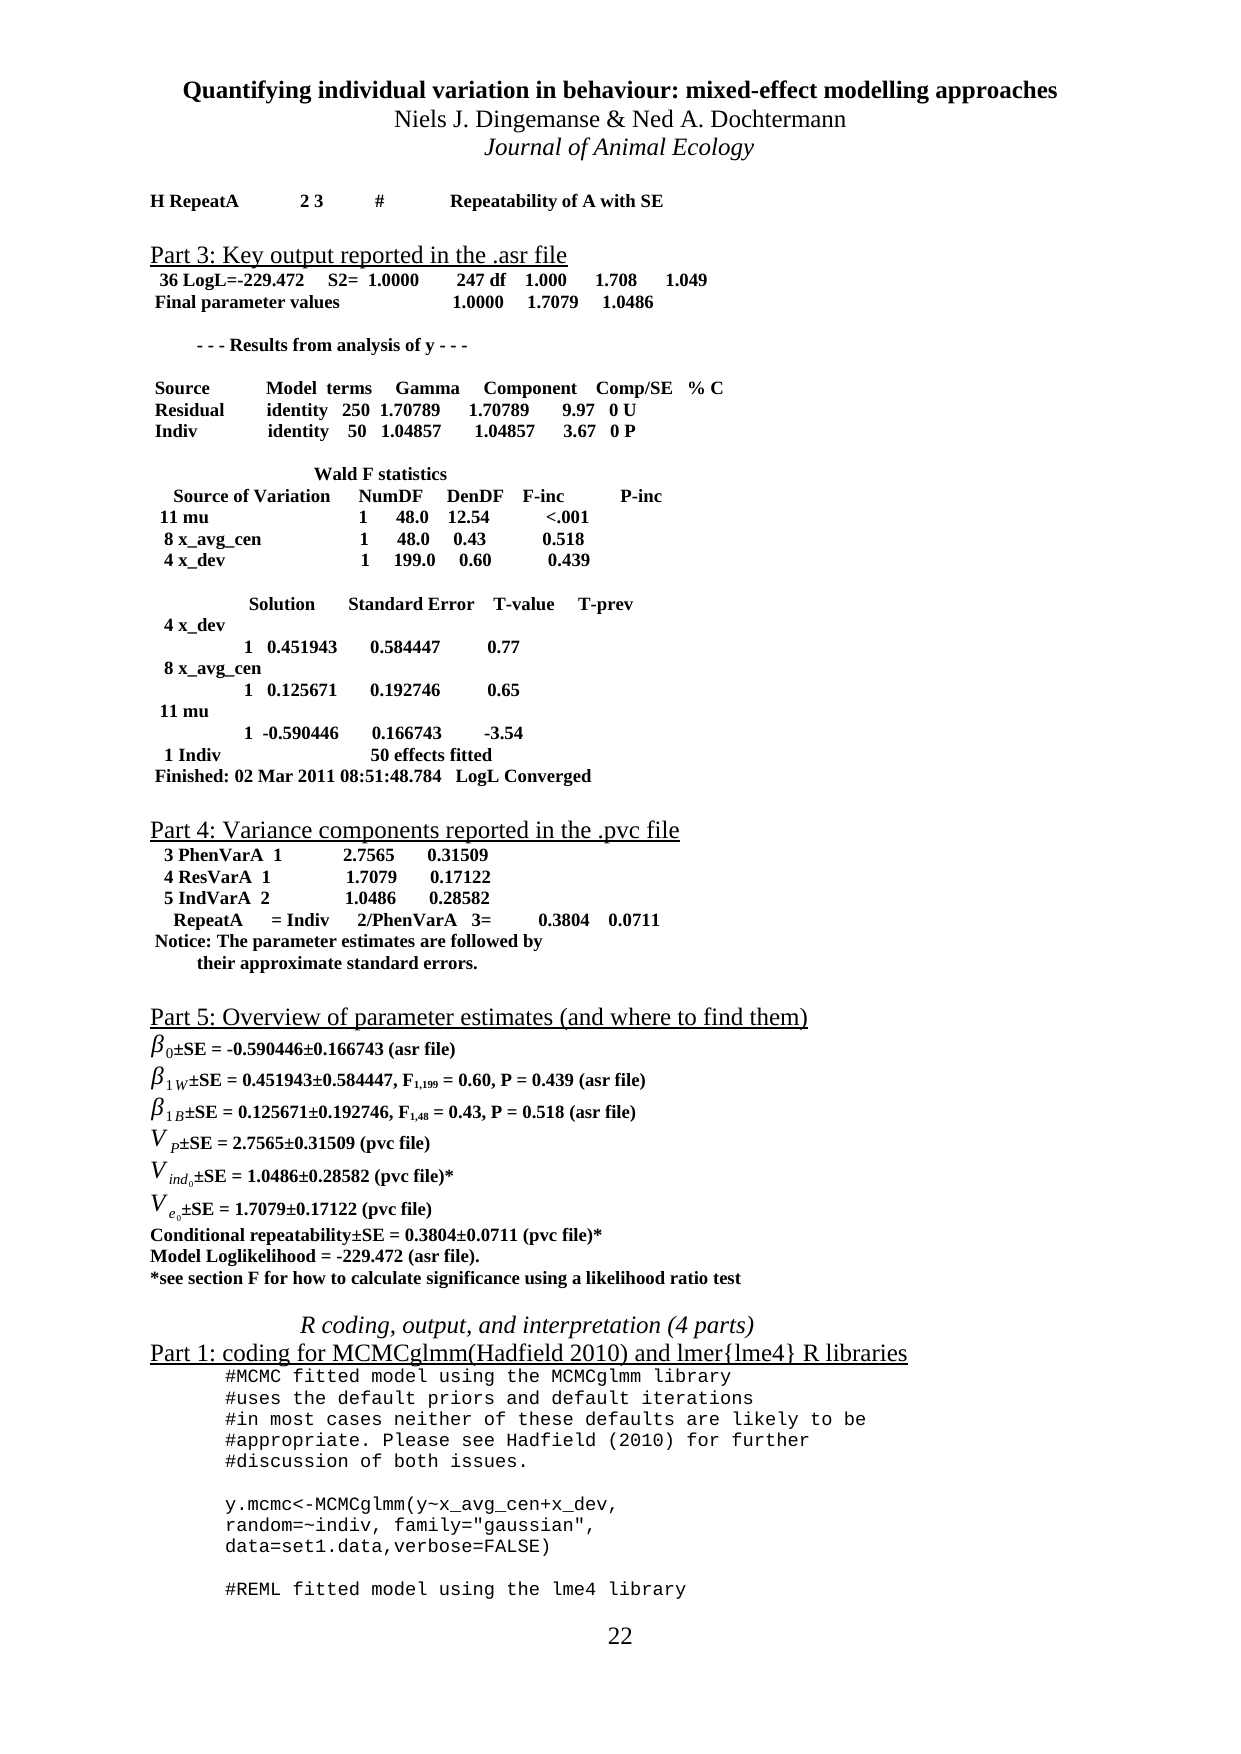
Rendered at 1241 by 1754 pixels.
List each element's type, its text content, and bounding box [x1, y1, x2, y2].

text H RepeatA 2 3 # Repeatability of A with SE [150, 190, 1090, 212]
text Residual identity 250 1.70789 1.70789 9.97 0 U [150, 398, 1090, 420]
text Source Model terms Gamma Component Comp/SE % C [150, 377, 1090, 398]
text #uses the default priors and default iterations [225, 1388, 1090, 1410]
text ±SE = 0.451943±0.584447, F1,199 = 0.60, P = 0.439 (asr file) [150, 1062, 1090, 1094]
text Part 4: Variance components reported in the .pvc file [150, 815, 1090, 844]
text ±SE = -0.590446±0.166743 (asr file) [150, 1031, 1090, 1062]
text Model Loglikelihood = -229.472 (asr file). [150, 1245, 1090, 1267]
text 1 0.125671 0.192746 0.65 [150, 679, 1090, 700]
text ±SE = 2.7565±0.31509 (pvc file) [150, 1125, 1090, 1156]
text 8 x_avg_cen [150, 657, 1090, 679]
text 11 mu [150, 700, 1090, 722]
text #discussion of both issues. [225, 1452, 1090, 1473]
text data=set1.data,verbose=FALSE) [225, 1537, 1090, 1558]
text ±SE = 1.0486±0.28582 (pvc file)* [150, 1156, 1090, 1190]
text 5 IndVarA 2 1.0486 0.28582 [150, 887, 1090, 909]
text Indiv identity 50 1.04857 1.04857 3.67 0 P [150, 420, 1090, 442]
text 4 ResVarA 1 1.7079 0.17122 [150, 866, 1090, 887]
text Part 1: coding for MCMCglmm(Hadfield 2010) and lmer{lme4} R libraries [150, 1338, 1090, 1367]
text R coding, output, and interpretation (4 parts) [150, 1310, 1090, 1338]
text y.mcmc<-MCMCglmm(y~x_avg_cen+x_dev, [225, 1495, 1090, 1516]
text 1 Indiv 50 effects fitted [150, 743, 1090, 765]
text 4 x_dev [150, 614, 1090, 636]
text 36 LogL=-229.472 S2= 1.0000 247 df 1.000 1.708 1.049 [150, 269, 1090, 291]
text *see section F for how to calculate significance using a likelihood ratio test [150, 1267, 1090, 1288]
text their approximate standard errors. [150, 952, 1090, 973]
text Conditional repeatability±SE = 0.3804±0.0711 (pvc file)* [150, 1223, 1090, 1245]
text RepeatA = Indiv 2/PhenVarA 3= 0.3804 0.0711 [150, 909, 1090, 930]
text 8 x_avg_cen 1 48.0 0.43 0.518 [150, 528, 1090, 549]
text #MCMC fitted model using the MCMCglmm library [225, 1367, 1090, 1388]
text 3 PhenVarA 1 2.7565 0.31509 [150, 844, 1090, 866]
text Solution Standard Error T-value T-prev [150, 592, 1090, 614]
text Part 5: Overview of parameter estimates (and where to find them) [150, 1002, 1090, 1031]
text ±SE = 0.125671±0.192746, F1,48 = 0.43, P = 0.518 (asr file) [150, 1094, 1090, 1125]
text ±SE = 1.7079±0.17122 (pvc file) [150, 1190, 1090, 1223]
text Source of Variation NumDF DenDF F-inc P-inc [150, 485, 1090, 506]
text 11 mu 1 48.0 12.54 <.001 [150, 506, 1090, 528]
text #REML fitted model using the lme4 library [225, 1580, 1090, 1601]
text Notice: The parameter estimates are followed by [150, 930, 1090, 952]
text Final parameter values 1.0000 1.7079 1.0486 [150, 291, 1090, 312]
text Wald F statistics [150, 463, 1090, 485]
text #appropriate. Please see Hadfield (2010) for further [225, 1431, 1090, 1452]
text #in most cases neither of these defaults are likely to be [225, 1410, 1090, 1431]
text Finished: 02 Mar 2011 08:51:48.784 LogL Converged [150, 765, 1090, 787]
text - - - Results from analysis of y - - - [150, 334, 1090, 355]
text 1 0.451943 0.584447 0.77 [150, 636, 1090, 657]
text random=~indiv, family="gaussian", [225, 1516, 1090, 1537]
text 4 x_dev 1 199.0 0.60 0.439 [150, 549, 1090, 571]
text Part 3: Key output reported in the .asr file [150, 240, 1090, 269]
text 1 -0.590446 0.166743 -3.54 [150, 722, 1090, 743]
